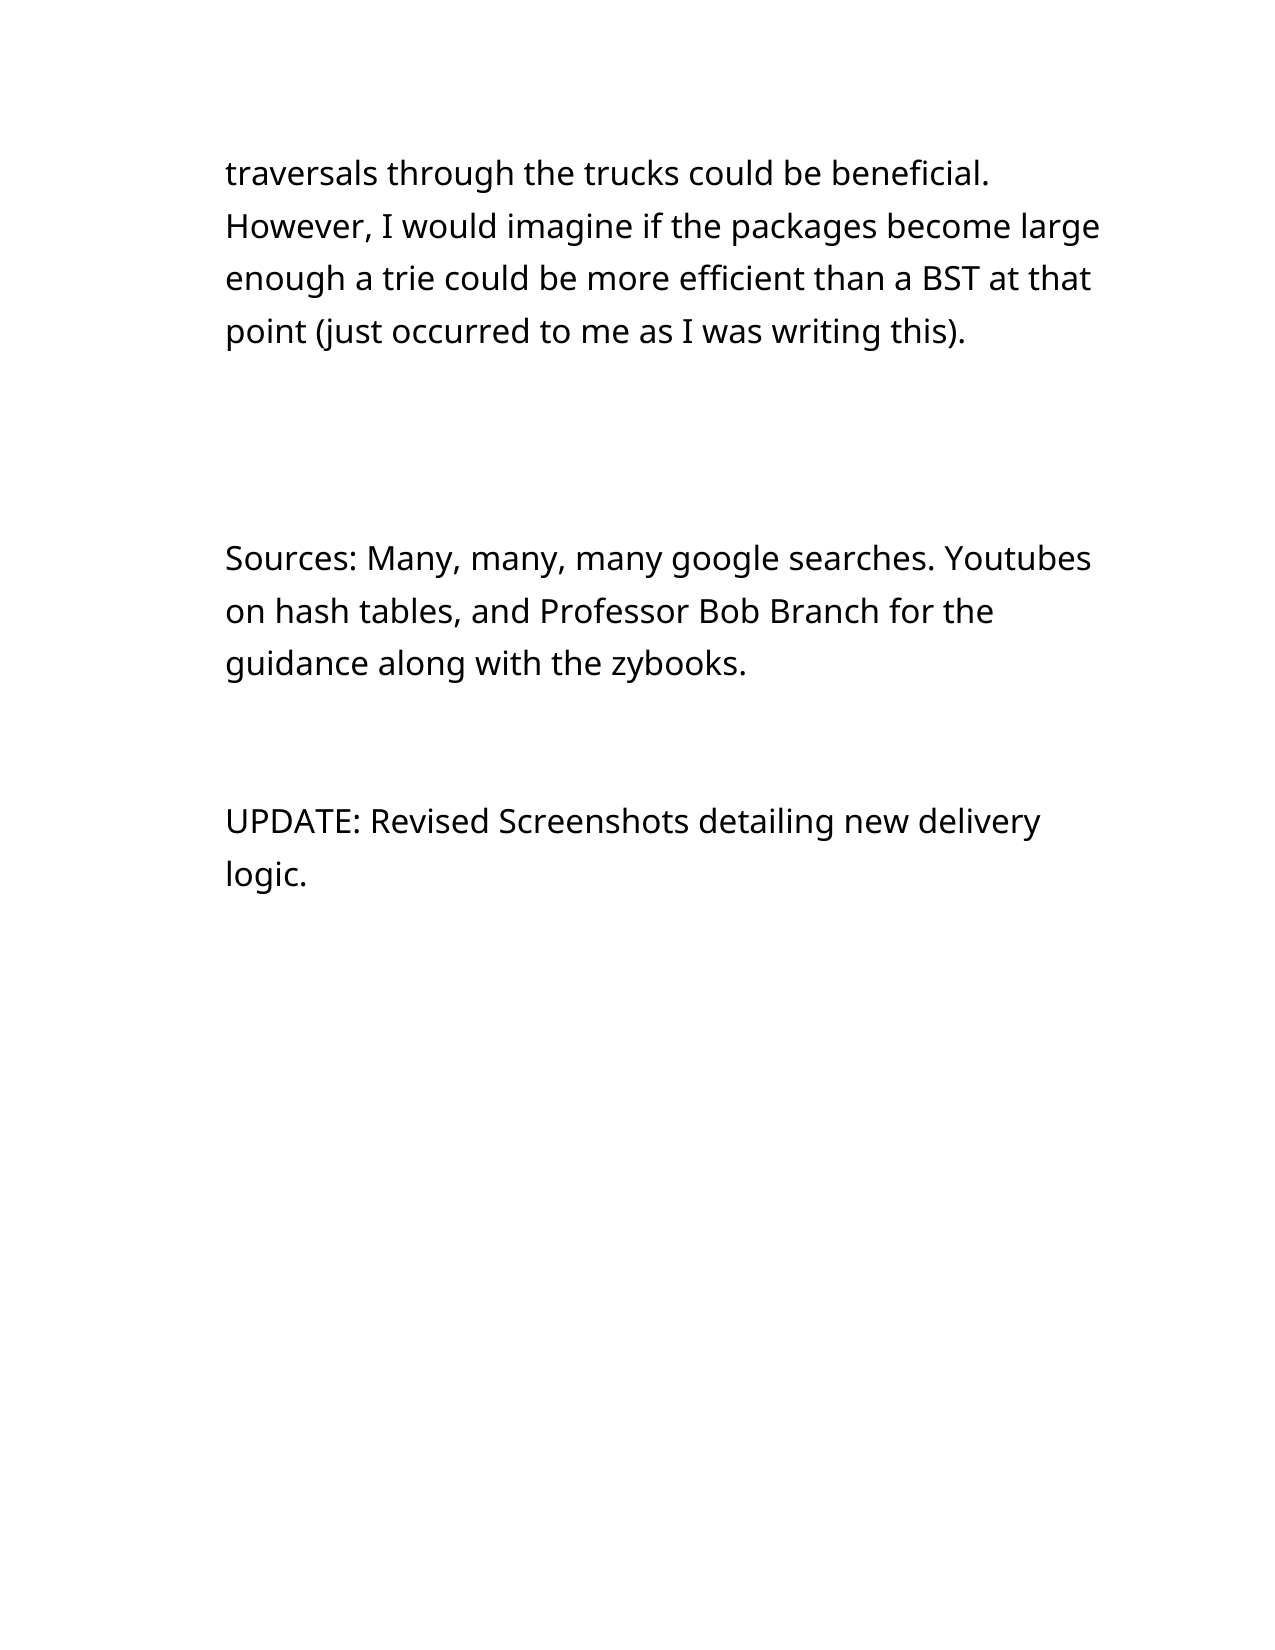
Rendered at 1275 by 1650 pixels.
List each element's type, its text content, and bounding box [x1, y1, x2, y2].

list UPDATE: Revised Screenshots detailing new delivery logic. [225, 798, 1125, 896]
list Sources: Many, many, many google searches. Youtubes on hash tables, and Professor Bob Branch for the guidance along with the zybooks. [225, 535, 1125, 686]
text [225, 150, 1125, 353]
